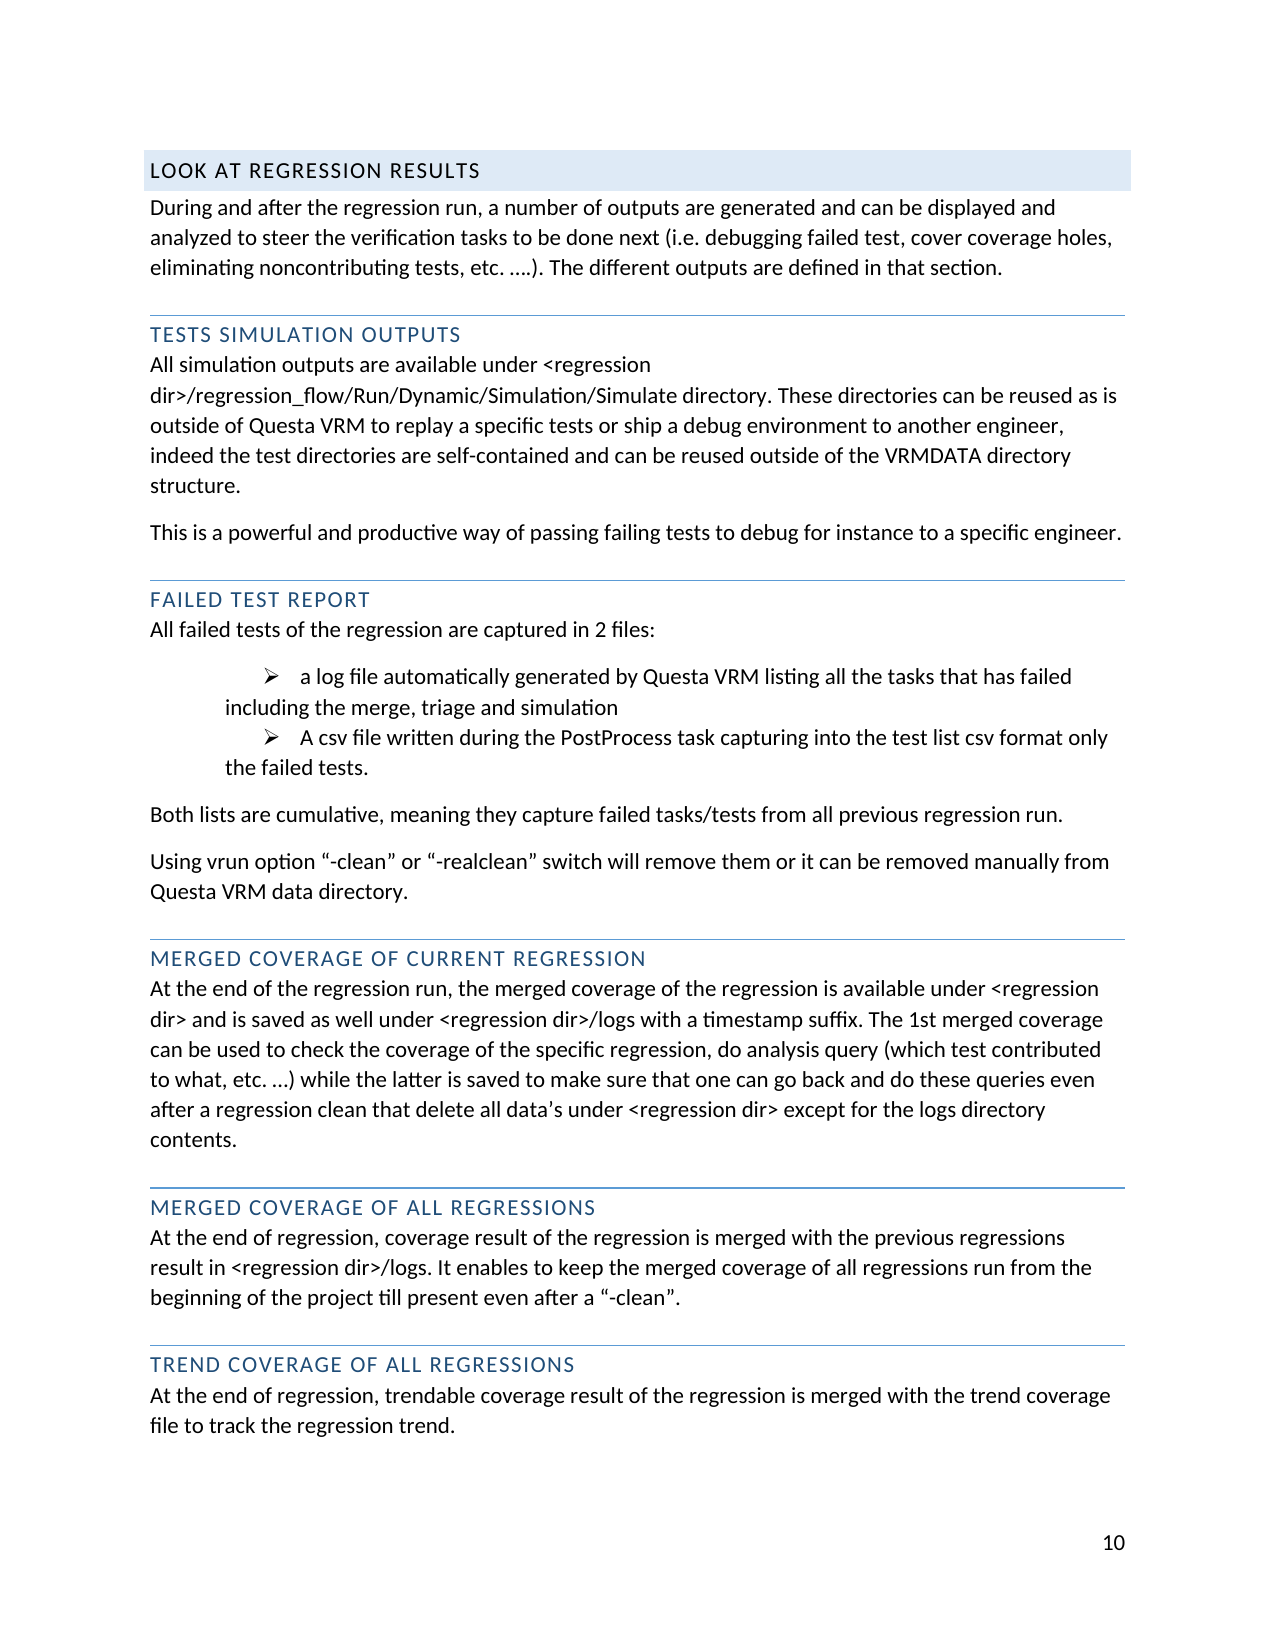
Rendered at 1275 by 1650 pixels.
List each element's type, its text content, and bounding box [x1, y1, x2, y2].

text All failed tests of the regression are captured in 2 files: [150, 616, 1125, 644]
text During and after the regression run, a number of outputs are generated and can be displayed and analyzed to steer the verification tasks to be done next (i.e. debugging failed test, cover coverage holes, eliminating noncontributing tests, etc. ….). The different outputs are defined in that section. [150, 193, 1125, 281]
subtitle Tests Simulation Outputs [150, 316, 1125, 348]
text All simulation outputs are available under <regression dir>/regression_flow/Run/Dynamic/Simulation/Simulate directory. These directories can be reused as is outside of Questa VRM to replay a specific tests or ship a debug environment to another engineer, indeed the test directories are self-contained and can be reused outside of the VRMDATA directory structure. [150, 351, 1125, 499]
subtitle Look at regression results [150, 156, 1125, 184]
text Using vrun option “-clean” or “-realclean” switch will remove them or it can be removed manually from Questa VRM data directory. [150, 847, 1125, 905]
text At the end of the regression run, the merged coverage of the regression is available under <regression dir> and is saved as well under <regression dir>/logs with a timestamp suffix. The 1st merged coverage can be used to check the coverage of the specific regression, do analysis query (which test contributed to what, etc. …) while the latter is saved to make sure that one can go back and do these queries even after a regression clean that delete all data’s under <regression dir> except for the logs directory contents. [150, 974, 1125, 1153]
subtitle Merged coverage of all regressions [150, 1189, 1125, 1221]
text This is a powerful and productive way of passing failing tests to debug for instance to a specific engineer. [150, 518, 1125, 546]
list a log file automatically generated by Questa VRM listing all the tasks that has failed including the merge, triage and simulation [225, 662, 1125, 721]
text At the end of regression, coverage result of the regression is merged with the previous regressions result in <regression dir>/logs. It enables to keep the merged coverage of all regressions run from the beginning of the project till present even after a “-clean”. [150, 1223, 1125, 1311]
list A csv file written during the PostProcess task capturing into the test list csv format only the failed tests. [225, 723, 1125, 781]
text At the end of regression, trendable coverage result of the regression is merged with the trend coverage file to track the regression trend. [150, 1381, 1125, 1439]
subtitle Trend coverage of all regressions [150, 1346, 1125, 1378]
subtitle Failed Test Report [150, 581, 1125, 613]
subtitle Merged coverage of current regression [150, 940, 1125, 972]
text Both lists are cumulative, meaning they capture failed tasks/tests from all previous regression run. [150, 800, 1125, 828]
